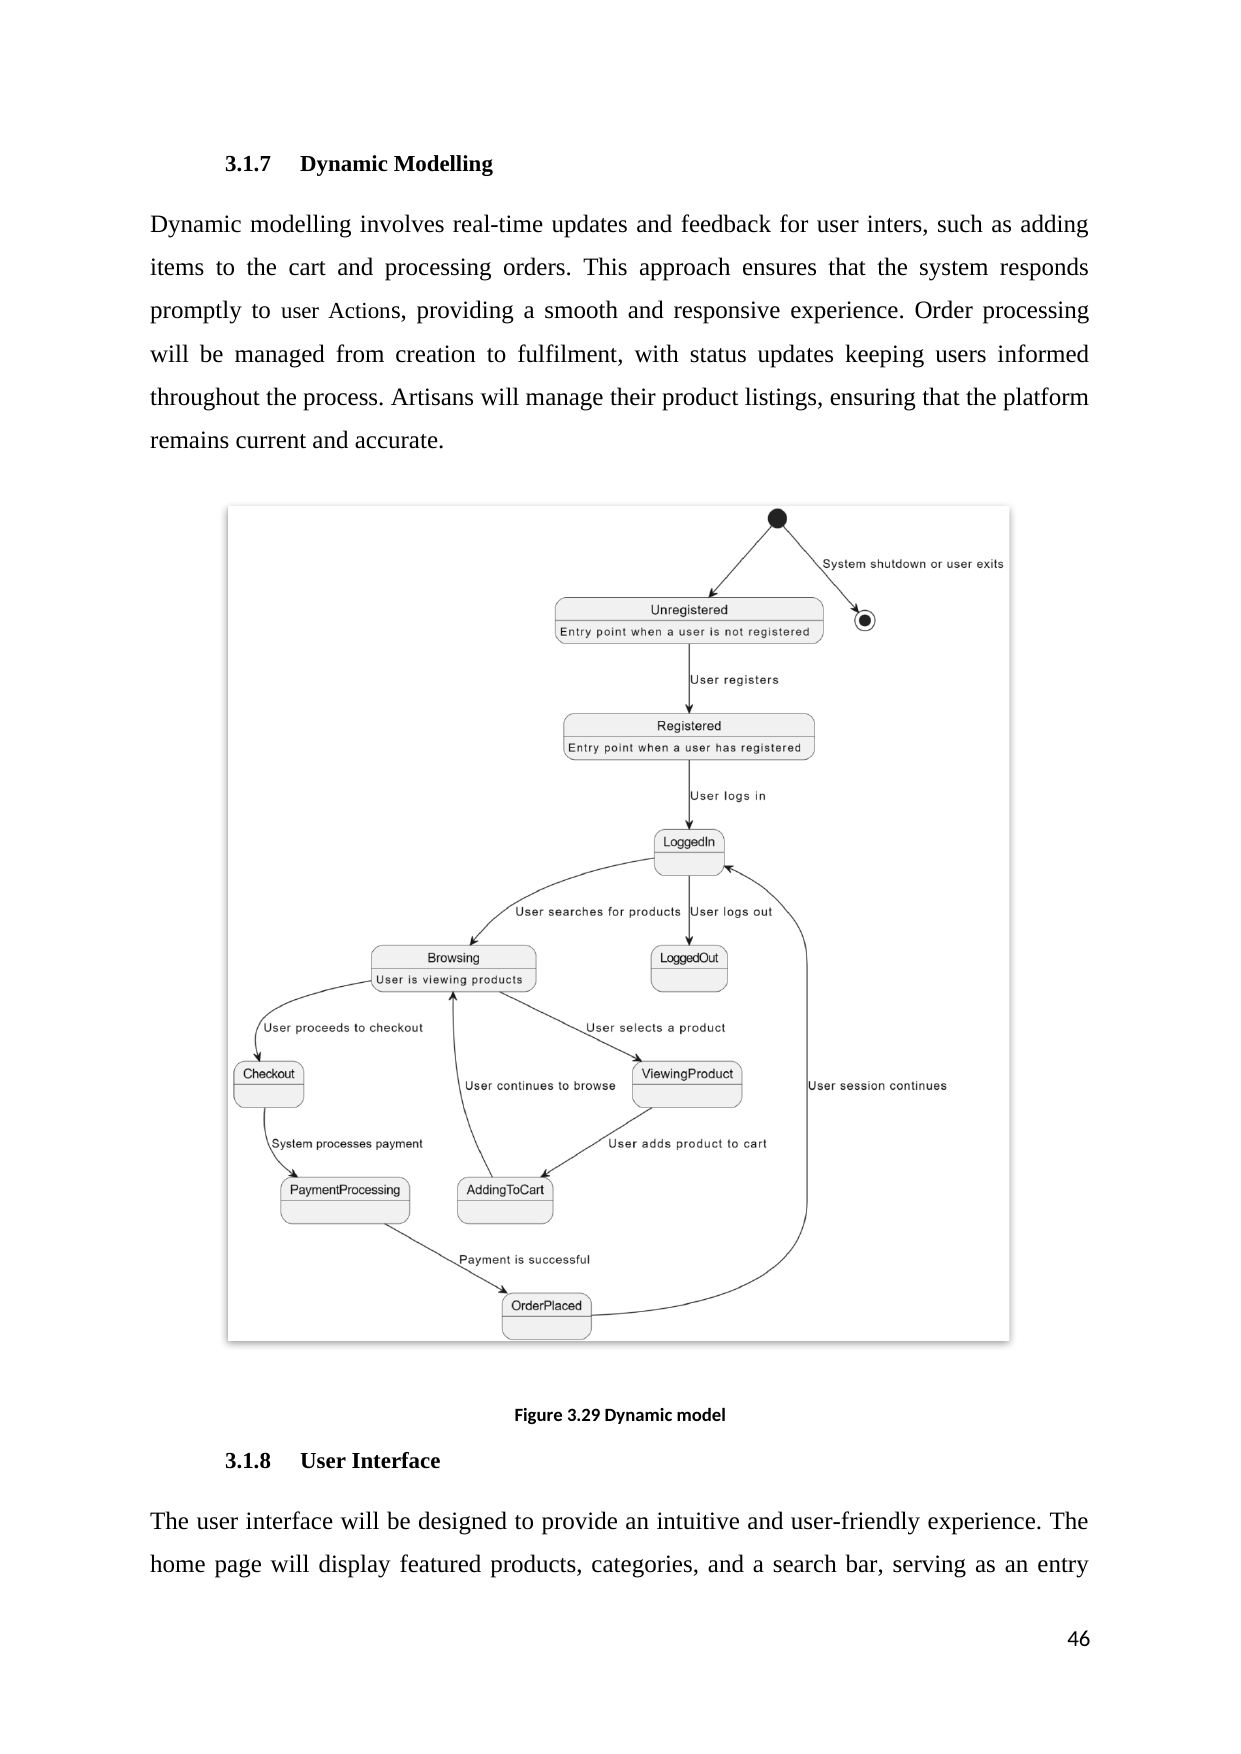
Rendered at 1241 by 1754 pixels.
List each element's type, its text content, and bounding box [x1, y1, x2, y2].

subtitle Dynamic Modelling [225, 150, 1090, 176]
picture [227, 506, 1010, 1341]
text Figure 3.29 Dynamic model [150, 1403, 1090, 1426]
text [150, 1506, 1090, 1578]
subtitle User Interface [225, 1447, 1090, 1473]
text Dynamic modelling involves real-time updates and feedback for user inters, such as adding items to the cart and processing orders. This approach ensures that the system responds promptly to user Actions, providing a smooth and responsive experience. Order processing will be managed from creation to fulfilment, with status updates keeping users informed throughout the process. Artisans will manage their product listings, ensuring that the platform remains current and accurate. [150, 209, 1090, 454]
